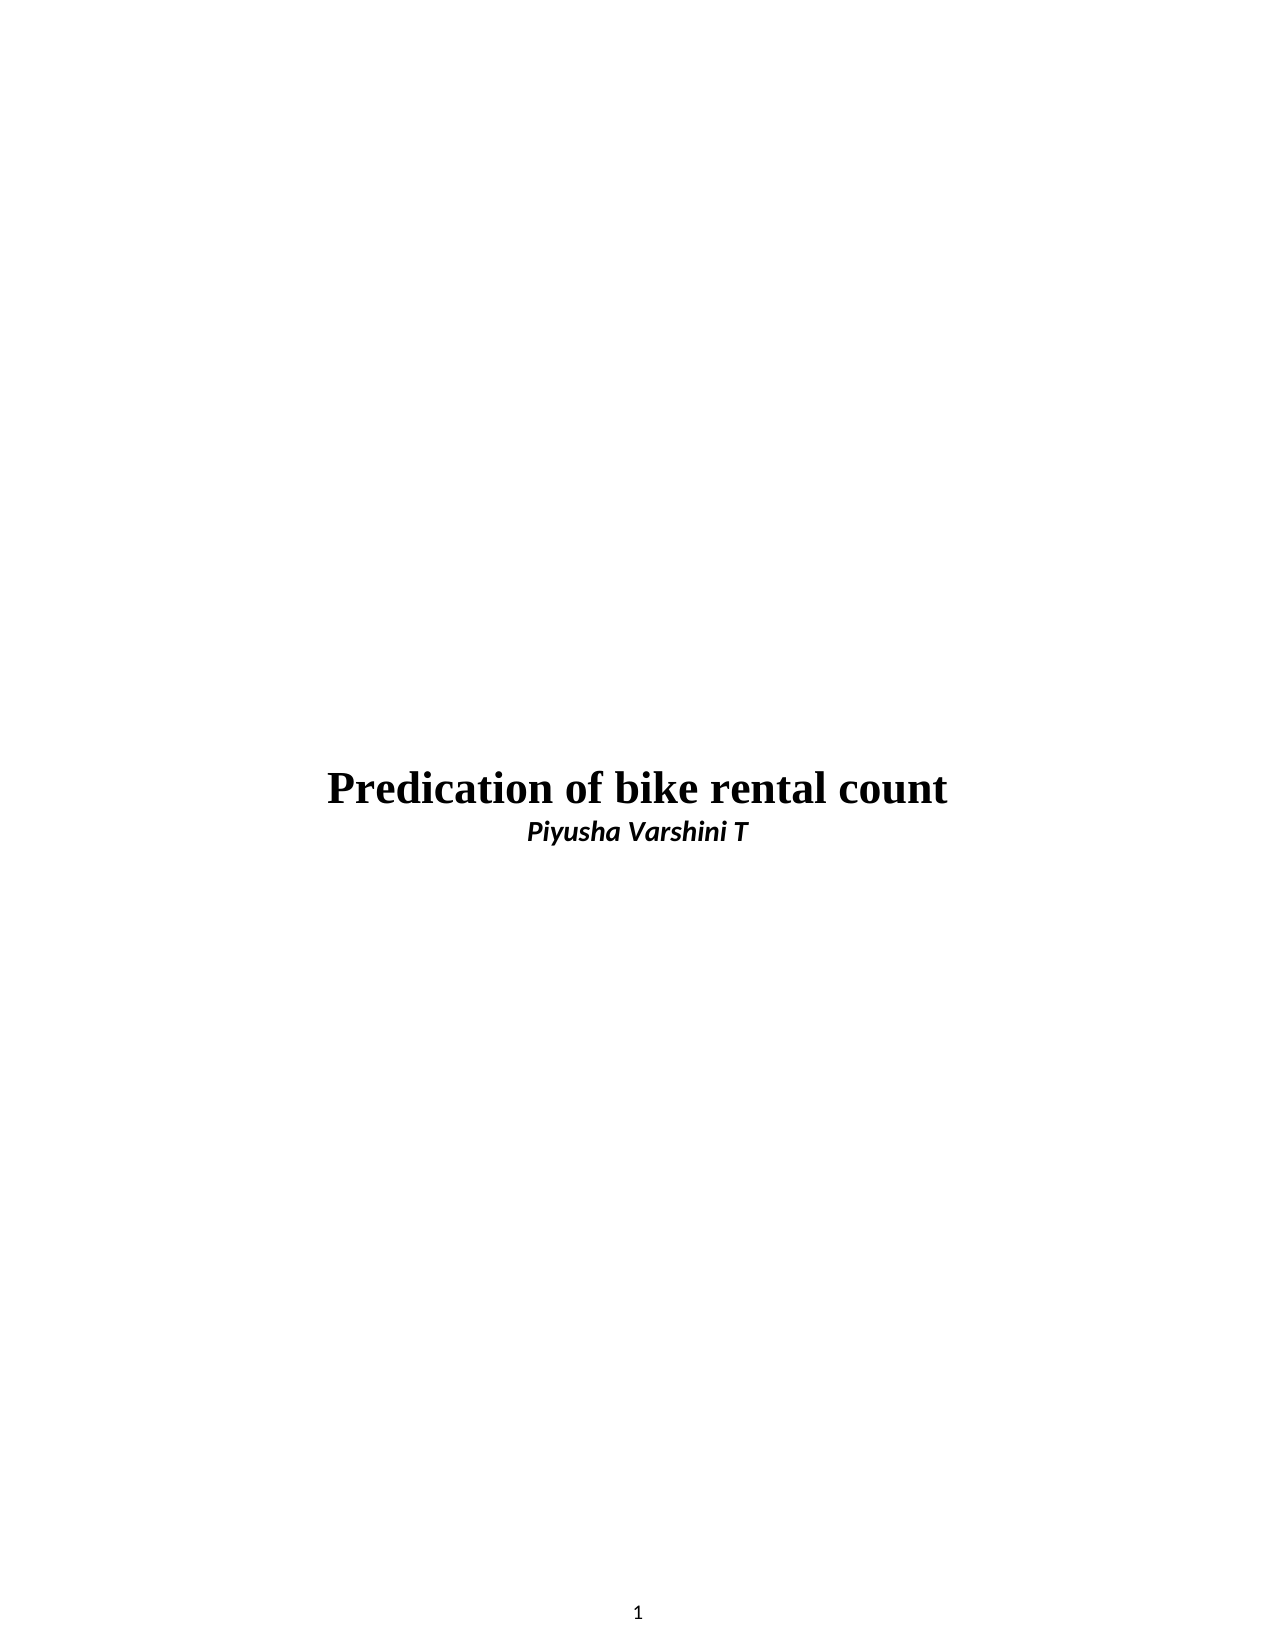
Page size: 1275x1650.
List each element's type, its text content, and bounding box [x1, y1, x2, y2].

text Predication of bike rental count [150, 761, 1125, 813]
text Piyusha Varshini T [150, 813, 1125, 849]
